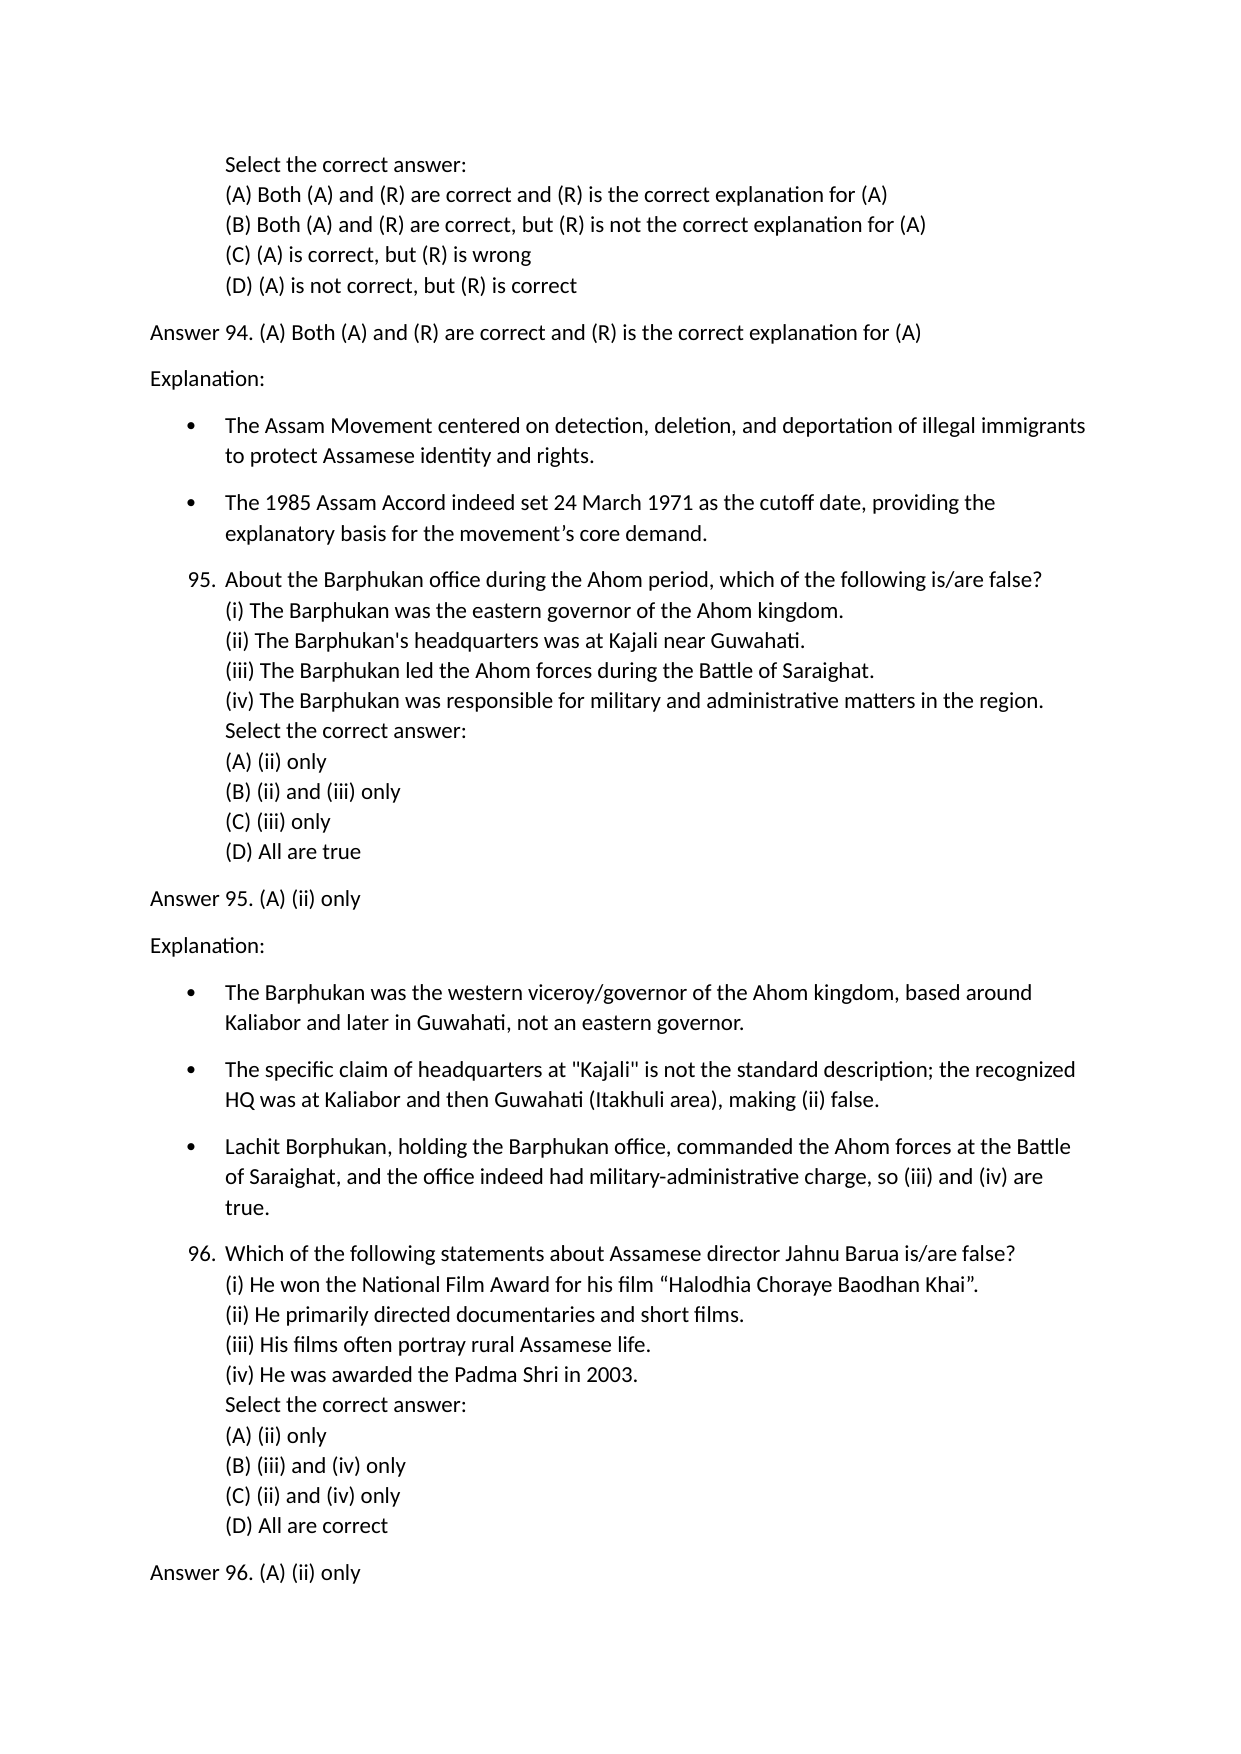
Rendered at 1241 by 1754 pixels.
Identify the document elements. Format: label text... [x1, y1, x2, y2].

list The specific claim of headquarters at "Kajali" is not the standard description; the recognized HQ was at Kaliabor and then Guwahati (Itakhuli area), making (ii) false. [187, 1055, 1090, 1113]
list The Assam Movement centered on detection, deletion, and deportation of illegal immigrants to protect Assamese identity and rights. [187, 411, 1090, 470]
text Answer 96. (A) (ii) only [150, 1558, 1090, 1586]
text Answer 94. (A) Both (A) and (R) are correct and (R) is the correct explanation for (A) [150, 318, 1090, 346]
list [187, 150, 1090, 299]
list Which of the following statements about Assamese director Jahnu Barua is/are false? (i) He won the National Film Award for his film “Halodhia Choraye Baodhan Khai”. (ii) He primarily directed documentaries and short films. (iii) His films often portray rural Assamese life. (iv) He was awarded the Padma Shri in 2003. Select the correct answer: (A) (ii) only (B) (iii) and (iv) only (C) (ii) and (iv) only (D) All are correct [187, 1239, 1090, 1539]
text Answer 95. (A) (ii) only [150, 884, 1090, 912]
text Explanation: [150, 364, 1090, 393]
text Explanation: [150, 931, 1090, 959]
list The 1985 Assam Accord indeed set 24 March 1971 as the cutoff date, providing the explanatory basis for the movement’s core demand. [187, 488, 1090, 547]
list About the Barphukan office during the Ahom period, which of the following is/are false? (i) The Barphukan was the eastern governor of the Ahom kingdom. (ii) The Barphukan's headquarters was at Kajali near Guwahati. (iii) The Barphukan led the Ahom forces during the Battle of Saraighat. (iv) The Barphukan was responsible for military and administrative matters in the region. Select the correct answer: (A) (ii) only (B) (ii) and (iii) only (C) (iii) only (D) All are true [187, 566, 1090, 866]
list Lachit Borphukan, holding the Barphukan office, commanded the Ahom forces at the Battle of Saraighat, and the office indeed had military-administrative charge, so (iii) and (iv) are true. [187, 1132, 1090, 1221]
list The Barphukan was the western viceroy/governor of the Ahom kingdom, based around Kaliabor and later in Guwahati, not an eastern governor. [187, 978, 1090, 1036]
